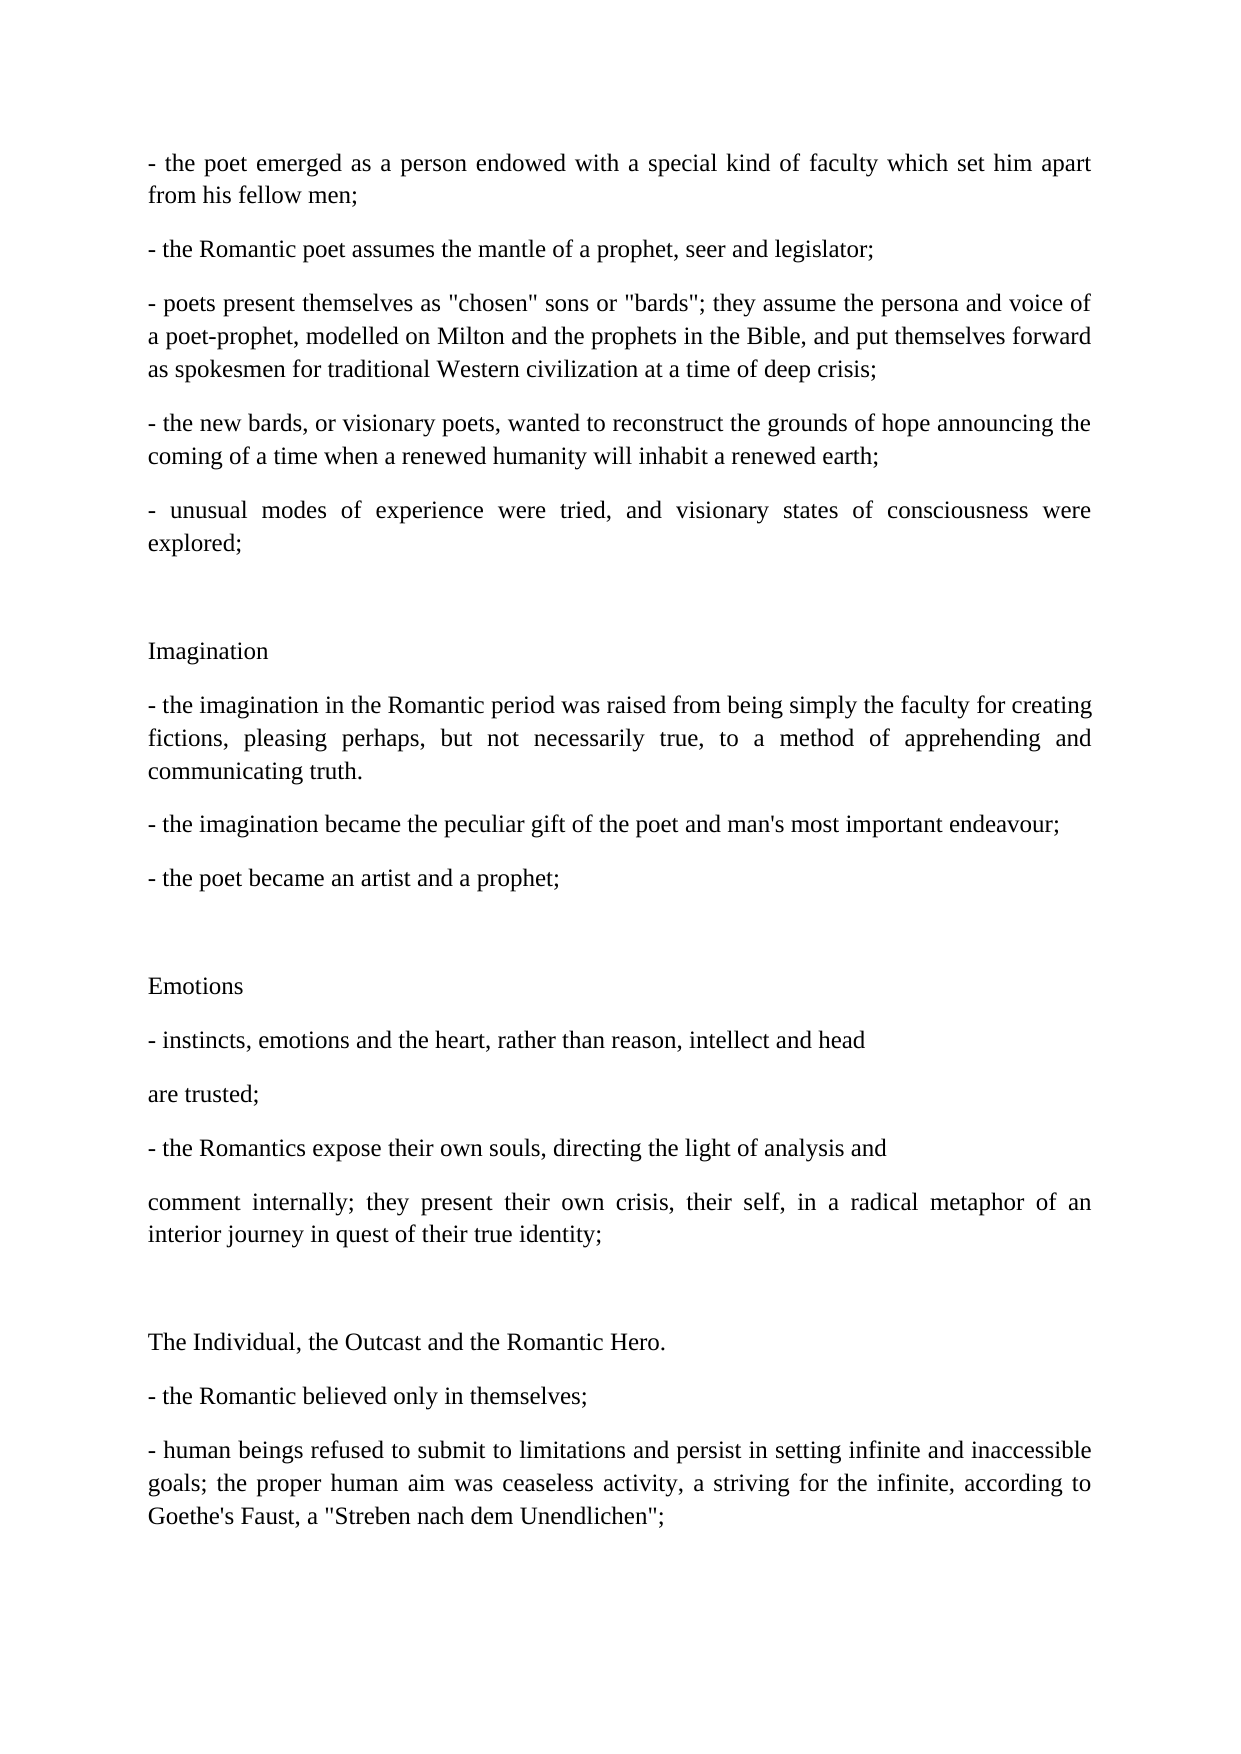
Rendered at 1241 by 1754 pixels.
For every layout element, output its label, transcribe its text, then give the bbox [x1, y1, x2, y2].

text - instincts, emotions and the heart, rather than reason, intellect and head [148, 1025, 1093, 1054]
text comment internally; they present their own crisis, their self, in a radical metaphor of an interior journey in quest of their true identity; [148, 1187, 1093, 1248]
text - the imagination became the peculiar gift of the poet and man's most important endeavour; [148, 809, 1093, 838]
text - the imagination in the Romantic period was raised from being simply the faculty for creating fictions, pleasing perhaps, but not necessarily true, to a method of apprehending and communicating truth. [148, 690, 1093, 784]
text - the Romantic believed only in themselves; [148, 1381, 1093, 1410]
text - unusual modes of experience were tried, and visionary states of consciousness were explored; [148, 495, 1093, 557]
text - the poet became an artist and a prophet; [148, 863, 1093, 892]
text - the Romantics expose their own souls, directing the light of analysis and [148, 1133, 1093, 1161]
text The Individual, the Outcast and the Romantic Hero. [148, 1327, 1093, 1356]
text Imagination [148, 636, 1093, 664]
text Emotions [148, 971, 1093, 1000]
text - the Romantic poet assumes the mantle of a prophet, seer and legislator; [148, 234, 1093, 263]
text - the new bards, or visionary poets, wanted to reconstruct the grounds of hope announcing the coming of a time when a renewed humanity will inhabit a renewed earth; [148, 408, 1093, 470]
text are trusted; [148, 1079, 1093, 1108]
text - human beings refused to submit to limitations and persist in setting infinite and inaccessible goals; the proper human aim was ceaseless activity, a striving for the infinite, according to Goethe's Faust, a "Streben nach dem Unendlichen"; [148, 1435, 1093, 1530]
text - poets present themselves as "chosen" sons or "bards"; they assume the persona and voice of a poet-prophet, modelled on Milton and the prophets in the Bible, and put themselves forward as spokesmen for traditional Western civilization at a time of deep crisis; [148, 288, 1093, 383]
text - the poet emerged as a person endowed with a special kind of faculty which set him apart from his fellow men; [148, 148, 1093, 209]
